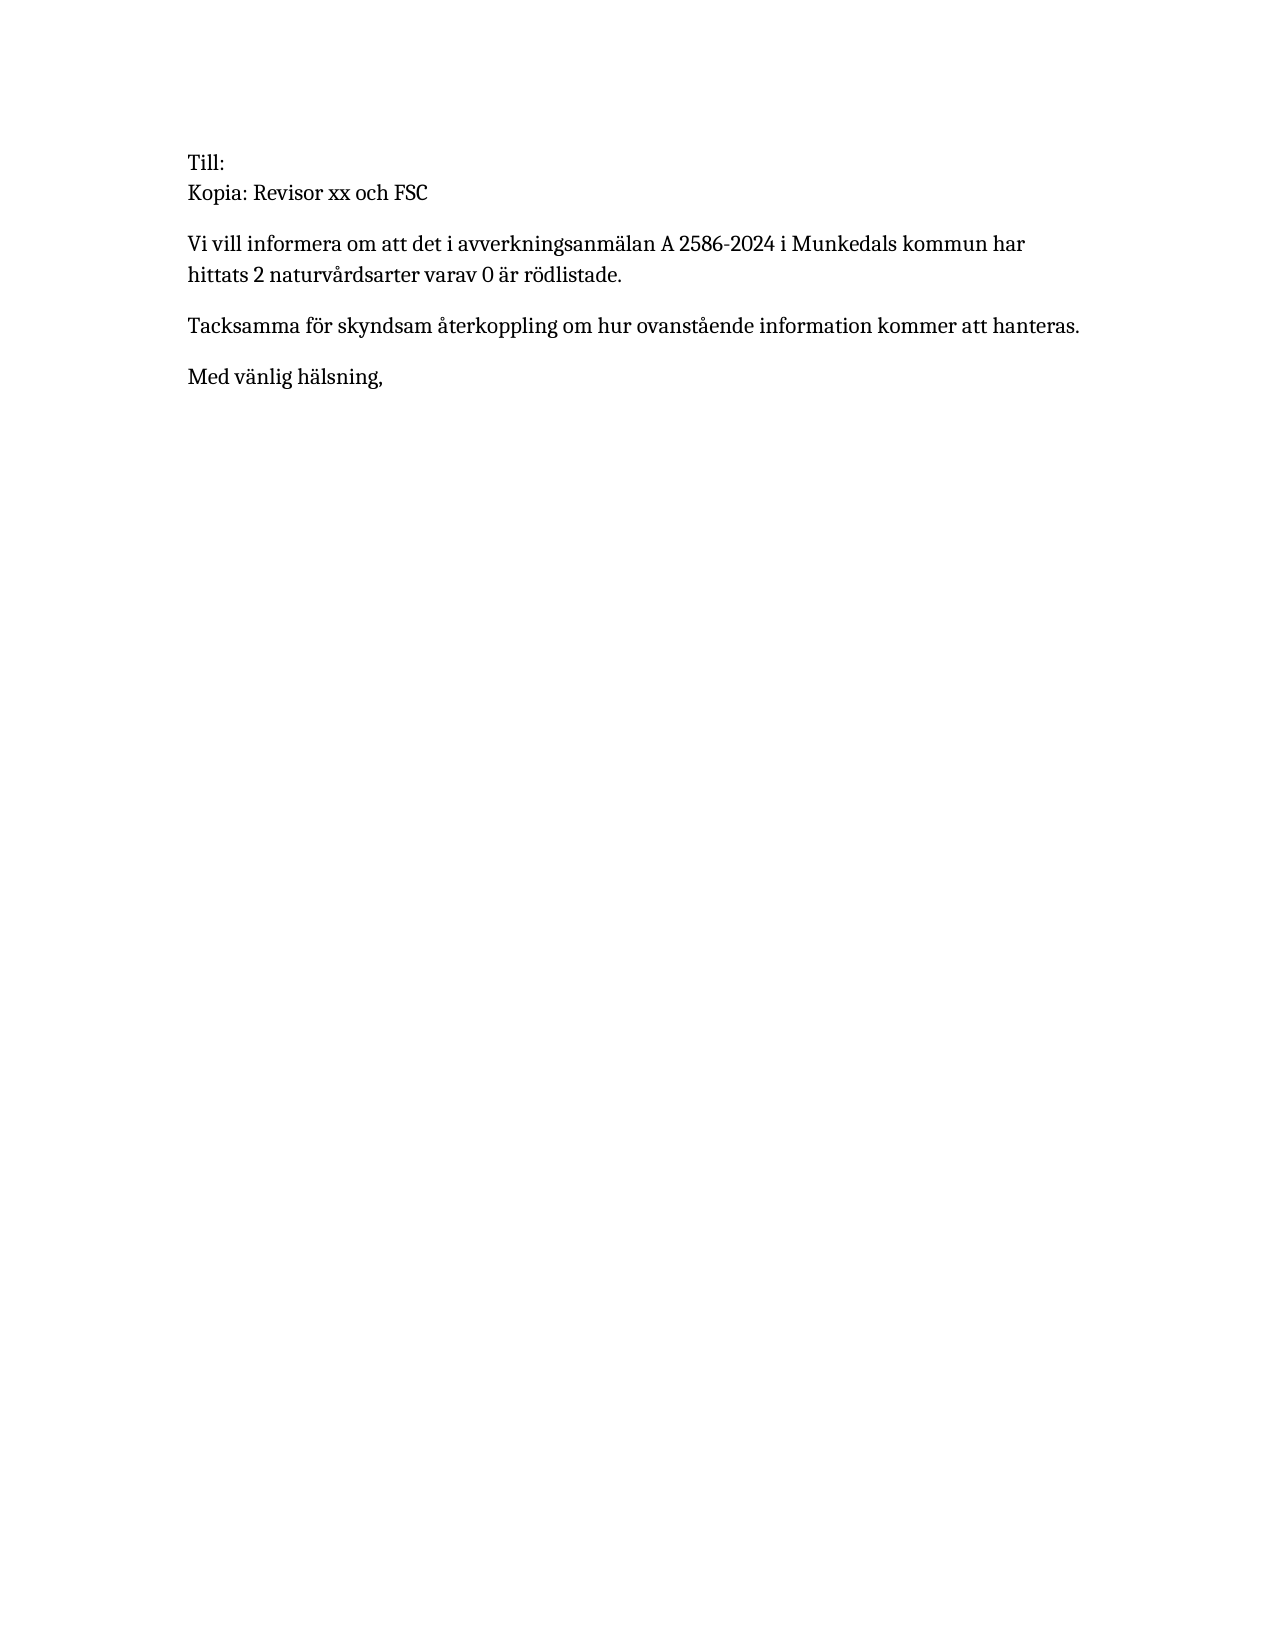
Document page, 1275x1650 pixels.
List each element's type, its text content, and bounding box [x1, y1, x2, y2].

text Tacksamma för skyndsam återkoppling om hur ovanstående information kommer att hanteras. [187, 312, 1087, 339]
text Vi vill informera om att det i avverkningsanmälan A 2586-2024 i Munkedals kommun har hittats 2 naturvårdsarter varav 0 är rödlistade. [187, 231, 1087, 288]
text Till: Kopia: Revisor xx och FSC [187, 150, 1087, 207]
text Med vänlig hälsning, [187, 363, 1087, 420]
